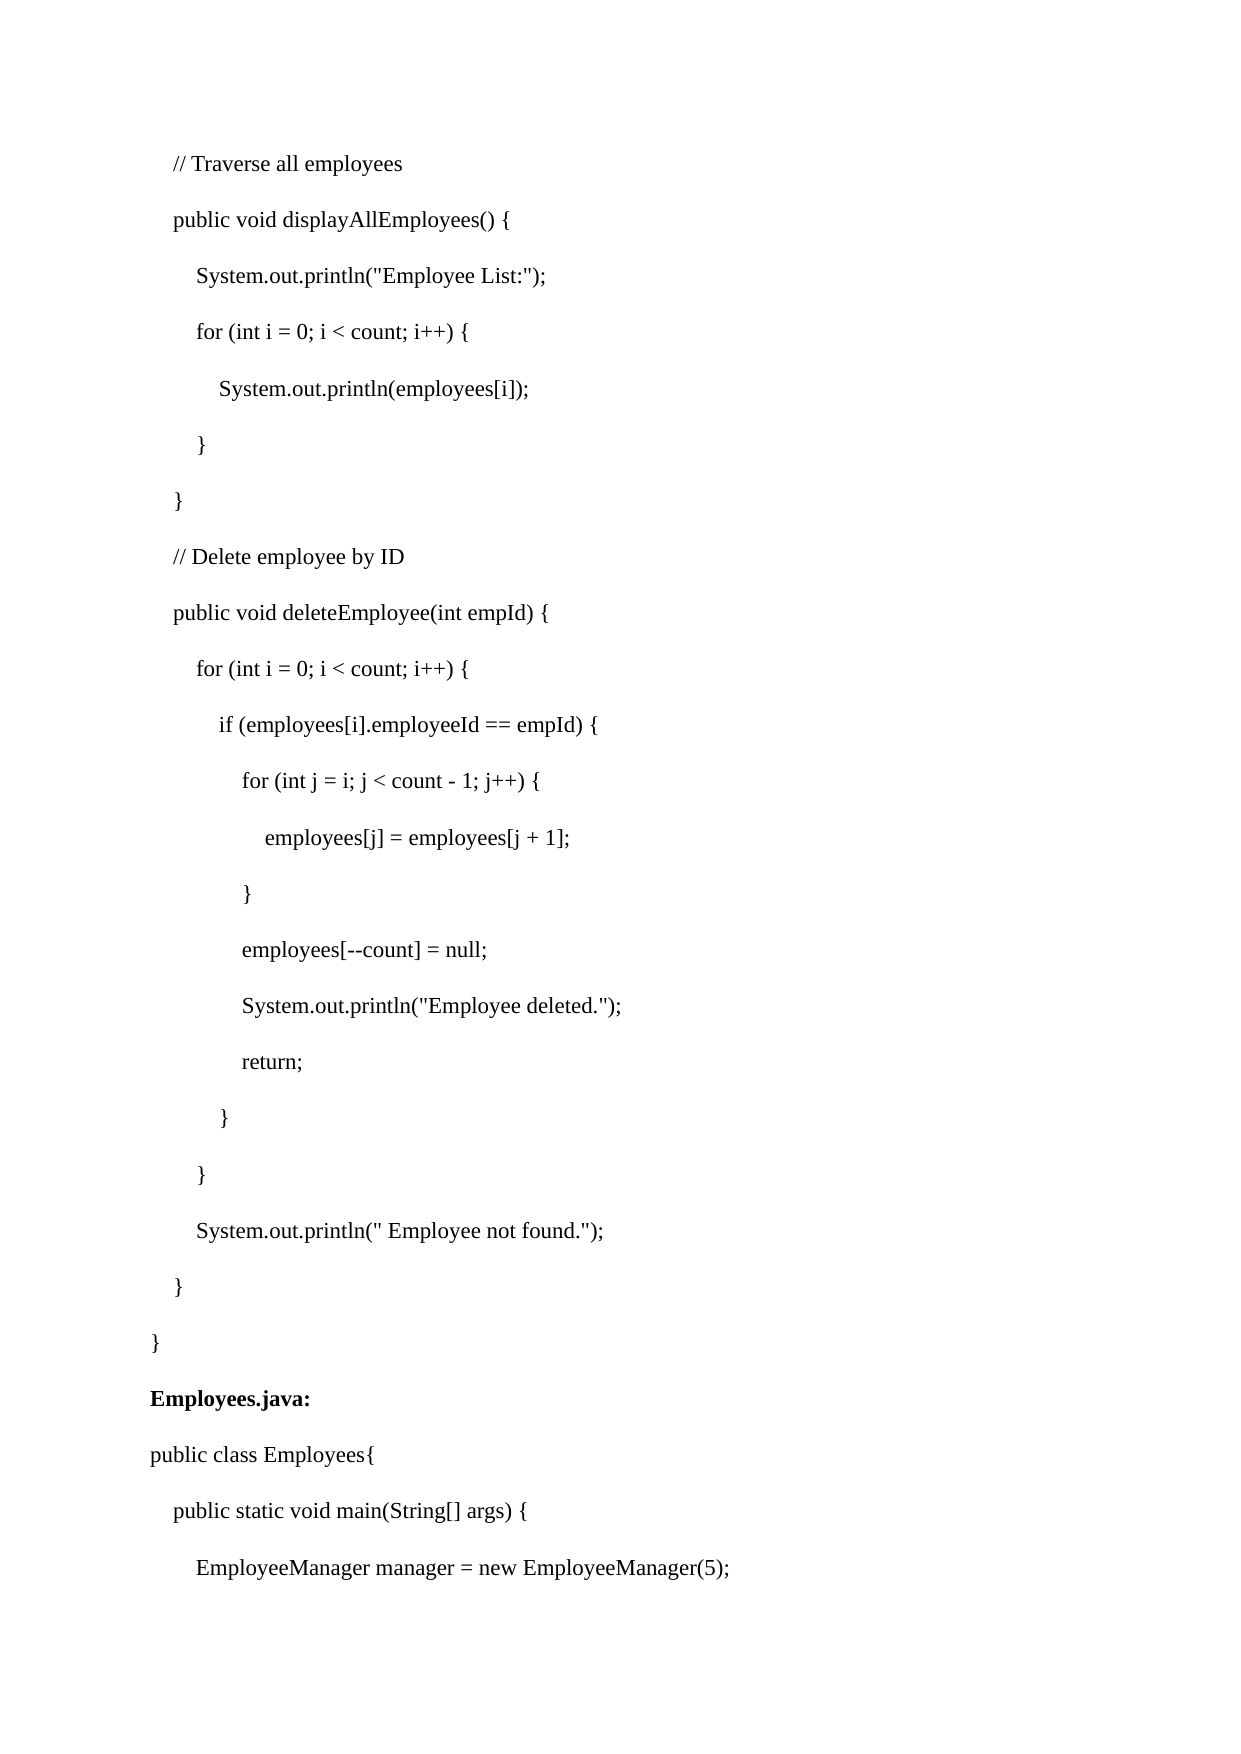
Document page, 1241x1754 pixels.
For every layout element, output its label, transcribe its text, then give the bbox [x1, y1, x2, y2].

text return; [150, 1048, 1090, 1075]
text } [150, 880, 1090, 906]
text if (employees[i].employeeId == empId) { [150, 711, 1090, 738]
text } [150, 1273, 1090, 1299]
text for (int i = 0; i < count; i++) { [150, 318, 1090, 345]
text } [150, 1161, 1090, 1187]
text // Traverse all employees [150, 150, 1090, 176]
text for (int j = i; j < count - 1; j++) { [150, 768, 1090, 794]
text } [150, 1329, 1090, 1355]
text // Delete employee by ID [150, 543, 1090, 569]
text } [150, 1104, 1090, 1131]
text System.out.println("Employee List:"); [150, 262, 1090, 289]
text for (int i = 0; i < count; i++) { [150, 655, 1090, 682]
text Employees.java: [150, 1385, 1090, 1412]
text public class Employees{ [150, 1441, 1090, 1468]
text public void deleteEmployee(int empId) { [150, 599, 1090, 626]
text System.out.println("Employee deleted."); [150, 992, 1090, 1018]
text public static void main(String[] args) { [150, 1497, 1090, 1524]
text employees[j] = employees[j + 1]; [150, 824, 1090, 850]
text } [150, 487, 1090, 513]
text System.out.println(employees[i]); [150, 374, 1090, 401]
text System.out.println(" Employee not found."); [150, 1217, 1090, 1243]
text EmployeeManager manager = new EmployeeManager(5); [150, 1554, 1090, 1580]
text employees[--count] = null; [150, 936, 1090, 962]
text public void displayAllEmployees() { [150, 206, 1090, 232]
text } [150, 431, 1090, 457]
